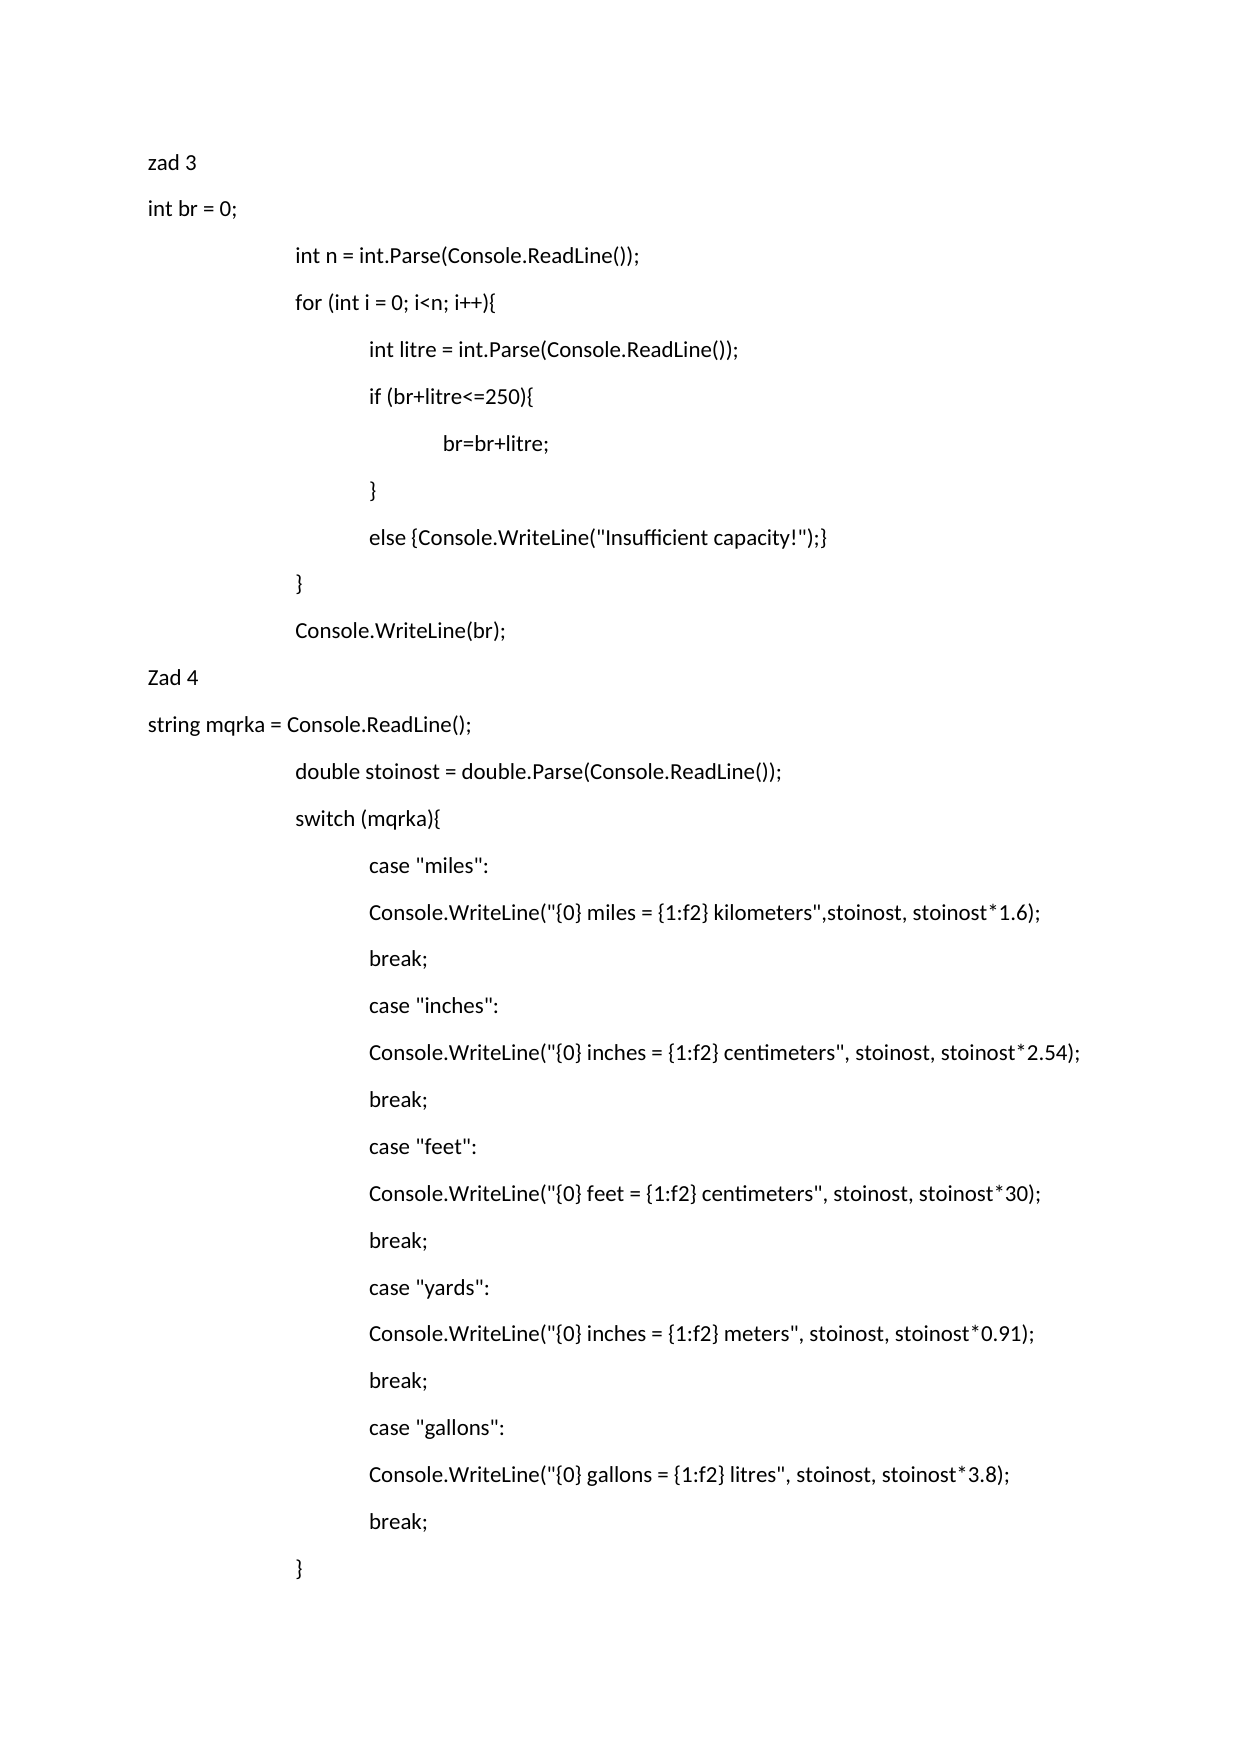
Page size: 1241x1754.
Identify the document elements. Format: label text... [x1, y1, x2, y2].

text zad 3 [148, 148, 1093, 176]
text break; [148, 1085, 1093, 1113]
text double stoinost = double.Parse(Console.ReadLine()); [148, 757, 1093, 785]
text break; [148, 1366, 1093, 1394]
text case "yards": [148, 1273, 1093, 1301]
text break; [148, 944, 1093, 972]
text case "gallons": [148, 1413, 1093, 1441]
text else {Console.WriteLine("Insufficient capacity!");} [148, 523, 1093, 551]
text int litre = int.Parse(Console.ReadLine()); [148, 335, 1093, 363]
text } [148, 476, 1093, 504]
text Console.WriteLine("{0} feet = {1:f2} centimeters", stoinost, stoinost*30); [148, 1179, 1093, 1207]
text case "inches": [148, 991, 1093, 1019]
text break; [148, 1226, 1093, 1254]
text Console.WriteLine("{0} miles = {1:f2} kilometers",stoinost, stoinost*1.6); [148, 898, 1093, 926]
text break; [148, 1507, 1093, 1535]
text } [148, 1554, 1093, 1582]
text Zad 4 [148, 663, 1093, 691]
text switch (mqrka){ [148, 804, 1093, 832]
text br=br+litre; [148, 429, 1093, 457]
text if (br+litre<=250){ [148, 382, 1093, 410]
text int n = int.Parse(Console.ReadLine()); [148, 241, 1093, 269]
text Console.WriteLine("{0} gallons = {1:f2} litres", stoinost, stoinost*3.8); [148, 1460, 1093, 1488]
text Console.WriteLine(br); [148, 616, 1093, 644]
text for (int i = 0; i<n; i++){ [148, 288, 1093, 316]
text string mqrka = Console.ReadLine(); [148, 710, 1093, 738]
text Console.WriteLine("{0} inches = {1:f2} meters", stoinost, stoinost*0.91); [148, 1319, 1093, 1347]
text int br = 0; [148, 194, 1093, 222]
text } [148, 569, 1093, 597]
text Console.WriteLine("{0} inches = {1:f2} centimeters", stoinost, stoinost*2.54); [148, 1038, 1093, 1066]
text case "miles": [148, 851, 1093, 879]
text case "feet": [148, 1132, 1093, 1160]
